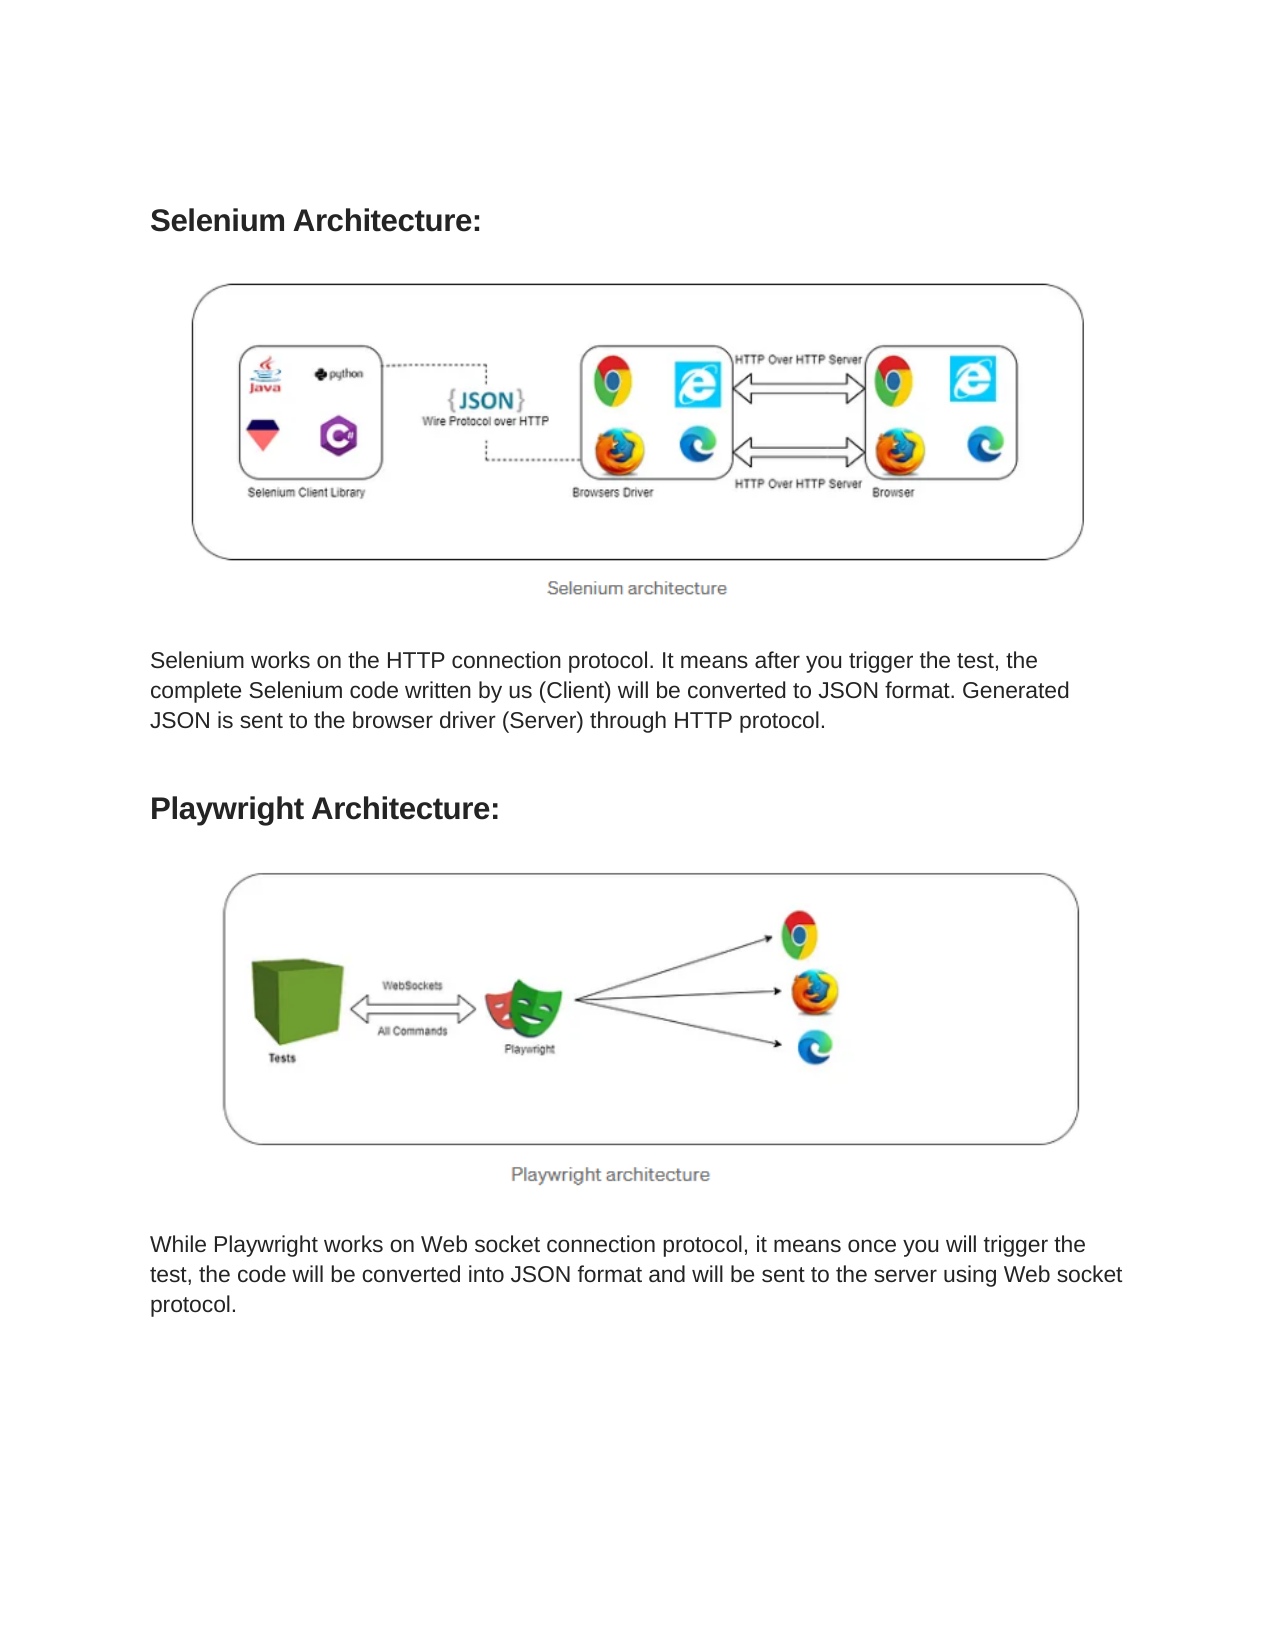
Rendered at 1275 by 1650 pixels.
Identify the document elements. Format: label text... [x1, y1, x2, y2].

picture [150, 238, 1125, 622]
text Selenium works on the HTTP connection protocol. It means after you trigger the test, the complete Selenium code written by us (Client) will be converted to JSON format. Generated JSON is sent to the browser driver (Server) through HTTP protocol. [150, 647, 1125, 734]
subtitle Playwright Architecture: [150, 786, 1125, 826]
text Selenium Architecture: [150, 199, 1125, 238]
picture [150, 826, 1125, 1206]
text While Playwright works on Web socket connection protocol, it means once you will trigger the test, the code will be converted into JSON format and will be sent to the server using Web socket protocol. [150, 1231, 1125, 1317]
